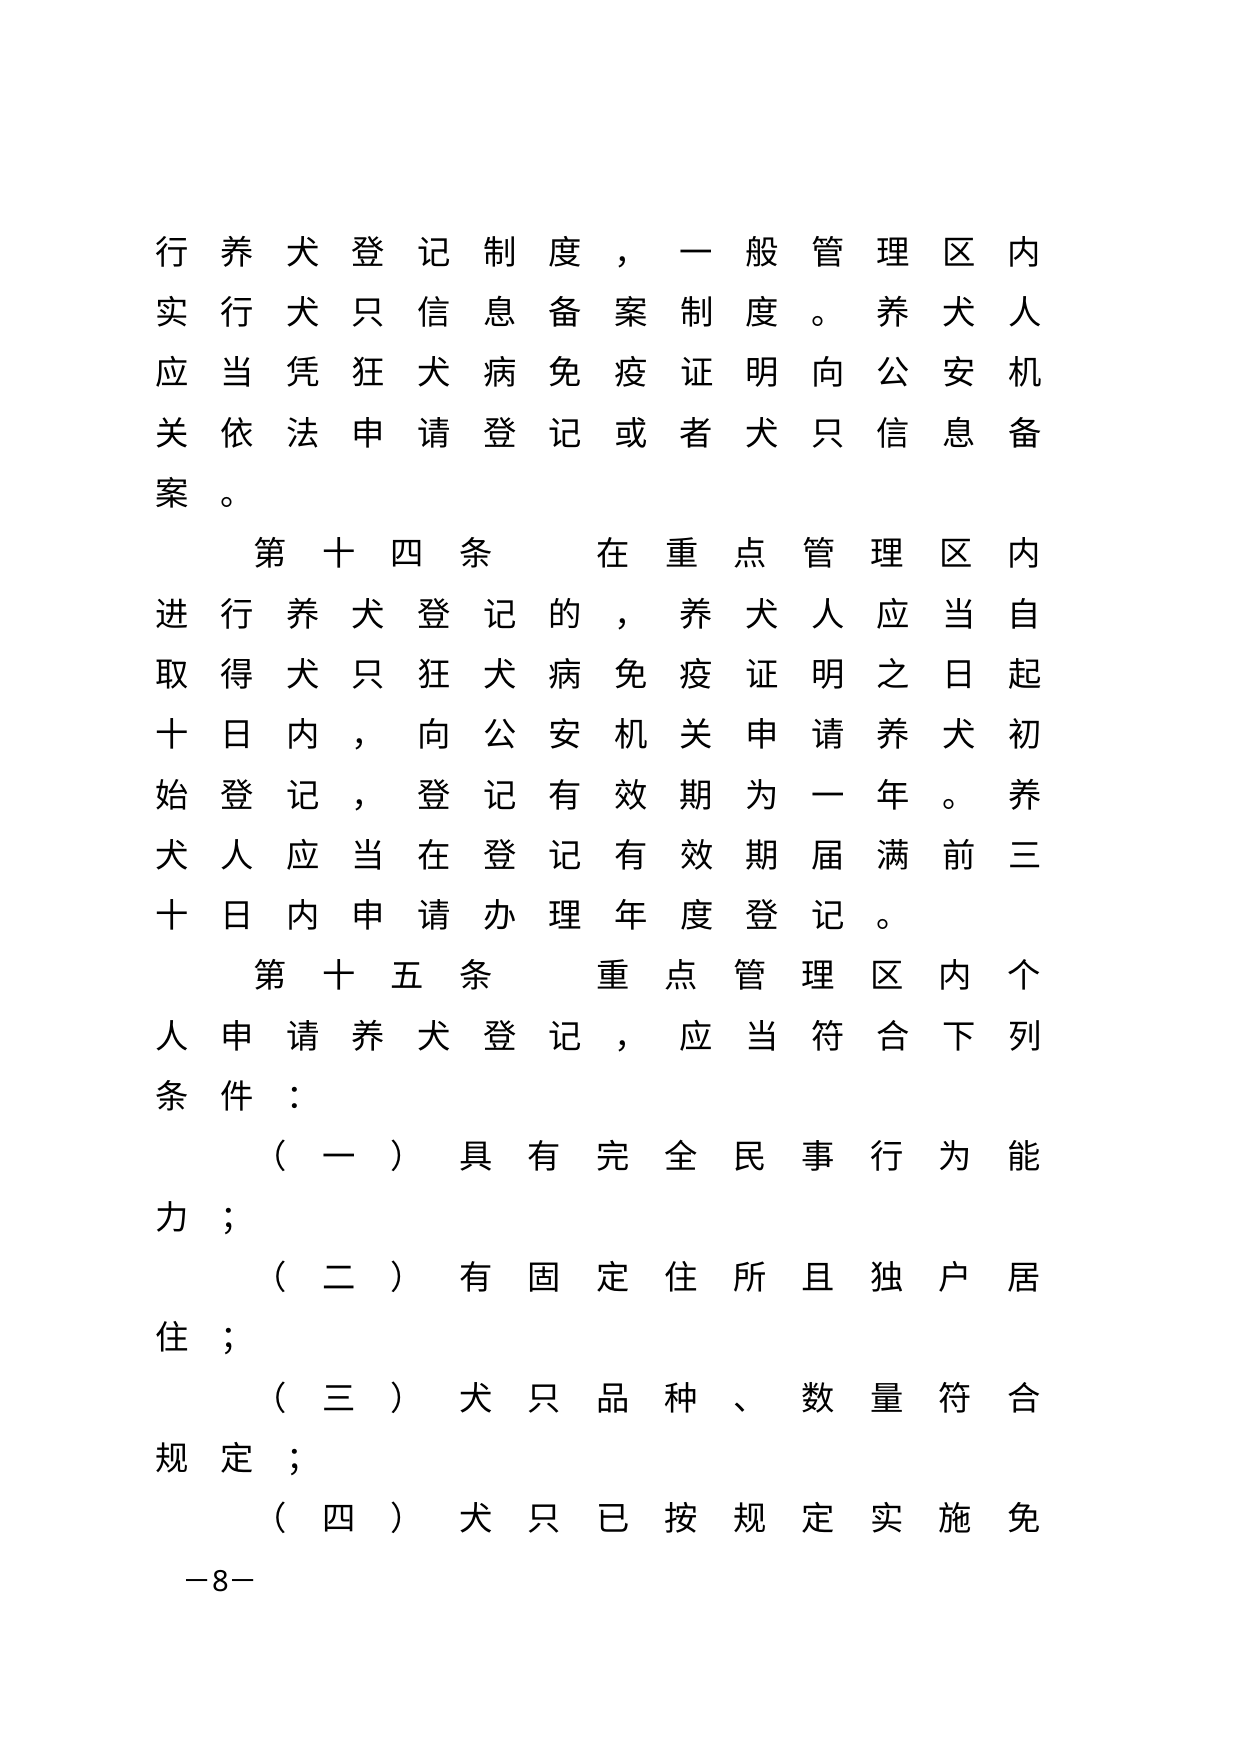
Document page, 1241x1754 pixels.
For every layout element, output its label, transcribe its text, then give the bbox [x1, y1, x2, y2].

text 第十五条 重点管理区内个人申请养犬登记，应当符合下列条件： [155, 943, 1073, 1124]
text （四）犬只已按规定实施免疫； [155, 1486, 1073, 1546]
text （三）犬只品种、数量符合规定； [155, 1365, 1073, 1486]
text 第十四条 在重点管理区内进行养犬登记的，养犬人应当自取得犬只狂犬病免疫证明之日起十日内，向公安机关申请养犬初始登记，登记有效期为一年。养犬人应当在登记有效期届满前三十日内申请办理年度登记。 [155, 521, 1073, 943]
text （一）具有完全民事行为能力； [155, 1124, 1073, 1245]
text 第十三条 重点管理区内实行养犬登记制度，一般管理区内实行犬只信息备案制度。养犬人应当凭狂犬病免疫证明向公安机关依法申请登记或者犬只信息备案。 [155, 219, 1073, 521]
text （二）有固定住所且独户居住； [155, 1245, 1073, 1365]
